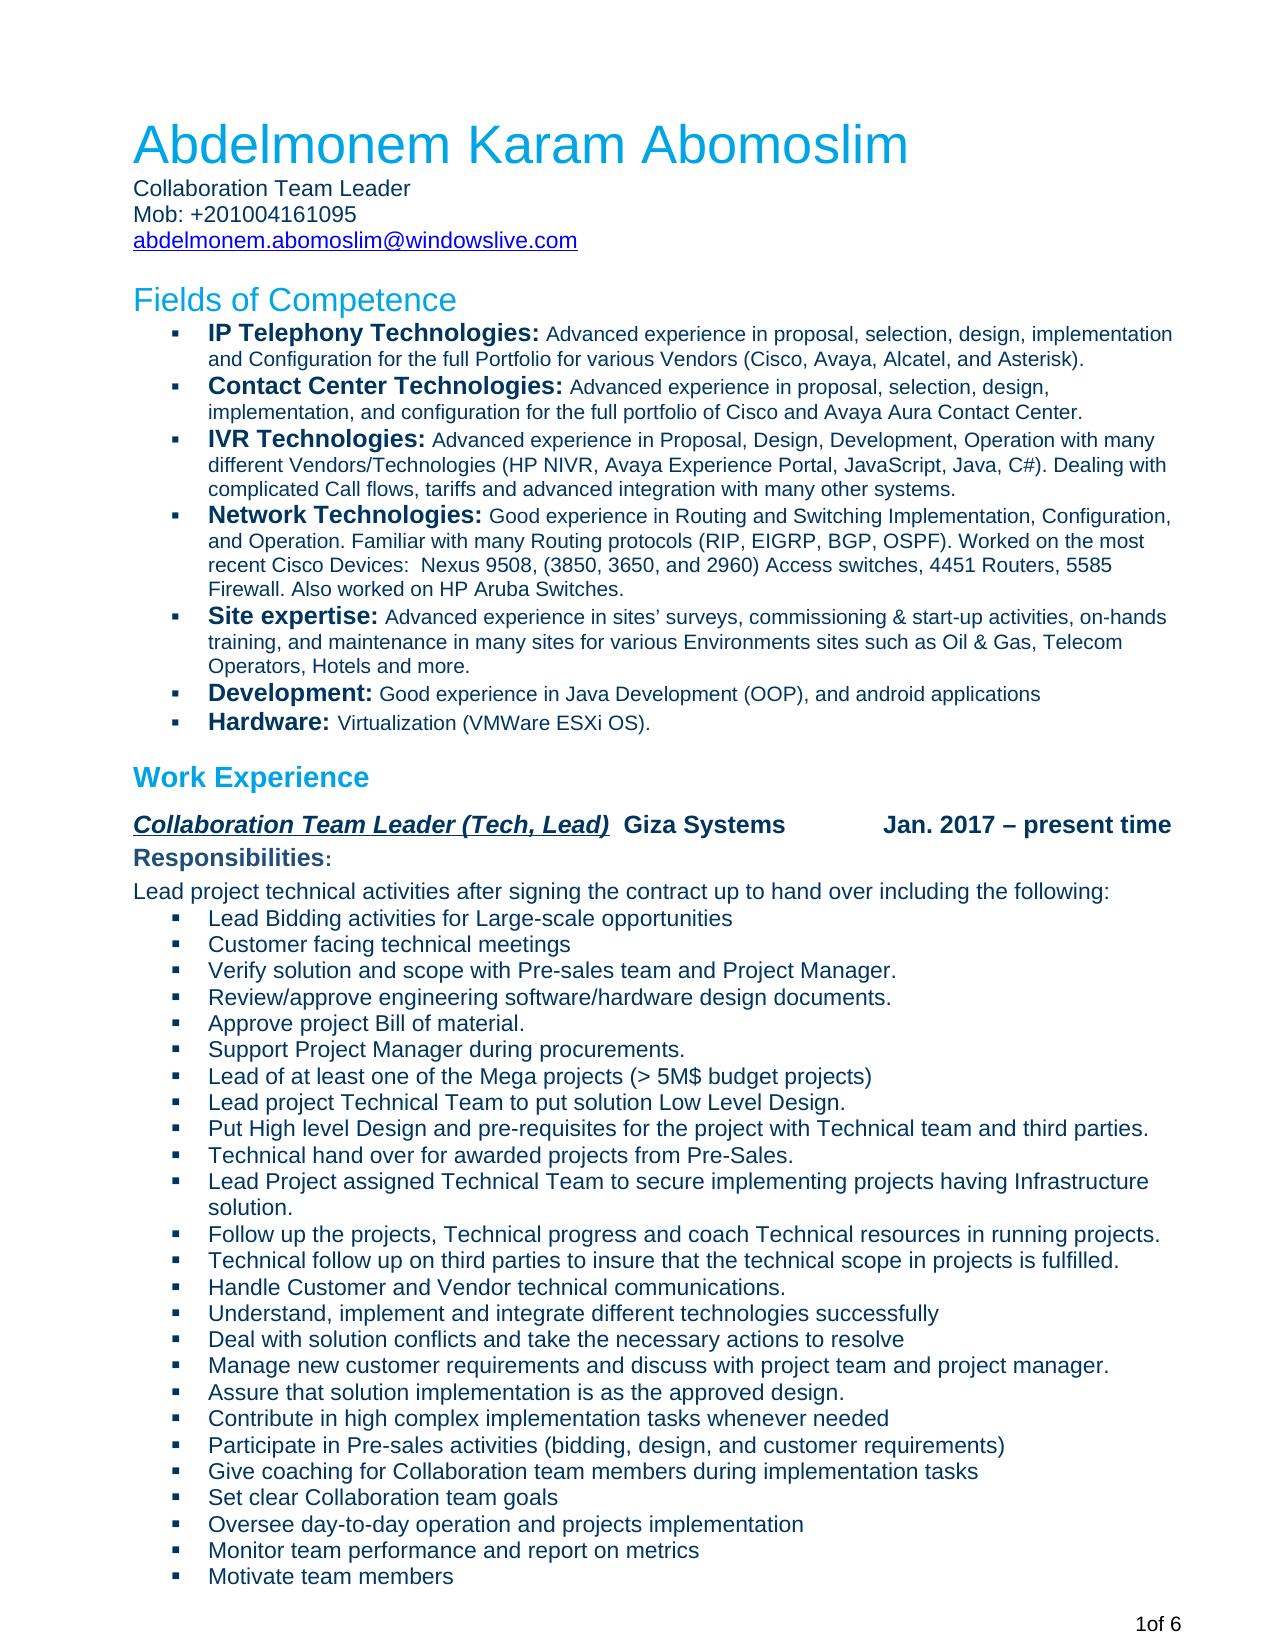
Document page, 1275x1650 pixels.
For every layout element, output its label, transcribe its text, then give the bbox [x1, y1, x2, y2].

list Hardware: Virtualization (VMWare ESXi OS). [170, 707, 1181, 735]
list Support Project Manager during procurements. [170, 1036, 1181, 1063]
list IVR Technologies: Advanced experience in Proposal, Design, Development, Operation with many different Vendors/Technologies (HP NIVR, Avaya Experience Portal, JavaScript, Java, C#). Dealing with complicated Call flows, tariffs and advanced integration with many other systems. [170, 424, 1181, 501]
list Lead project Technical Team to put solution Low Level Design. [170, 1089, 1181, 1115]
list Lead of at least one of the Mega projects (> 5M$ budget projects) [170, 1063, 1181, 1089]
list Deal with solution conflicts and take the necessary actions to resolve [170, 1326, 1181, 1352]
list Contact Center Technologies: Advanced experience in proposal, selection, design, implementation, and configuration for the full portfolio of Cisco and Avaya Aura Contact Center. [170, 371, 1181, 424]
list Lead Bidding activities for Large-scale opportunities [170, 904, 1181, 931]
list Motivate team members [170, 1563, 1181, 1590]
list Responsibilities: [133, 843, 1181, 872]
list Network Technologies: Good experience in Routing and Switching Implementation, Configuration, and Operation. Familiar with many Routing protocols (RIP, EIGRP, BGP, OSPF). Worked on the most recent Cisco Devices: Nexus 9508, (3850, 3650, and 2960) Access switches, 4451 Routers, 5585 Firewall. Also worked on HP Aruba Switches. [170, 501, 1181, 601]
list Set clear Collaboration team goals [170, 1484, 1181, 1511]
text Fields of Competence [133, 280, 1181, 318]
list Verify solution and scope with Pre-sales team and Project Manager. [170, 957, 1181, 983]
list Understand, implement and integrate different technologies successfully [170, 1300, 1181, 1326]
list Assure that solution implementation is as the approved design. [170, 1379, 1181, 1405]
list Technical hand over for awarded projects from Pre-Sales. [170, 1142, 1181, 1168]
list Follow up the projects, Technical progress and coach Technical resources in running projects. [170, 1221, 1181, 1247]
list Manage new customer requirements and discuss with project team and project manager. [170, 1352, 1181, 1379]
list Technical follow up on third parties to insure that the technical scope in projects is fulfilled. [170, 1247, 1181, 1273]
list IP Telephony Technologies: Advanced experience in proposal, selection, design, implementation and Configuration for the full Portfolio for various Vendors (Cisco, Avaya, Alcatel, and Asterisk). [170, 318, 1181, 371]
subtitle Work Experience [133, 760, 1181, 794]
list Approve project Bill of material. [170, 1010, 1181, 1036]
list Customer facing technical meetings [170, 931, 1181, 957]
list Put High level Design and pre-requisites for the project with Technical team and third parties. [170, 1115, 1181, 1142]
list Handle Customer and Vendor technical communications. [170, 1273, 1181, 1300]
list Site expertise: Advanced experience in sites’ surveys, commissioning & start-up activities, on-hands training, and maintenance in many sites for various Environments sites such as Oil & Gas, Telecom Operators, Hotels and more. [170, 601, 1181, 678]
list Development: Good experience in Java Development (OOP), and android applications [170, 678, 1181, 707]
list Participate in Pre-sales activities (bidding, design, and customer requirements) [170, 1432, 1181, 1458]
text Abdelmonem Karam Abomoslim [133, 112, 1181, 174]
text Mob: +201004161095 [133, 201, 1181, 227]
list Review/approve engineering software/hardware design documents. [170, 983, 1181, 1010]
list Oversee day-to-day operation and projects implementation [170, 1511, 1181, 1537]
list Contribute in high complex implementation tasks whenever needed [170, 1405, 1181, 1432]
text Lead project technical activities after signing the contract up to hand over including the following: [133, 878, 1181, 904]
text Collaboration Team Leader (Tech, Lead) Giza Systems Jan. 2017 – present time [133, 810, 1181, 839]
list Lead Project assigned Technical Team to secure implementing projects having Infrastructure solution. [170, 1168, 1181, 1221]
list Monitor team performance and report on metrics [170, 1537, 1181, 1563]
list Give coaching for Collaboration team members during implementation tasks [170, 1458, 1181, 1484]
text abdelmonem.abomoslim@windowslive.com [133, 227, 1181, 254]
text Collaboration Team Leader [133, 174, 1181, 201]
